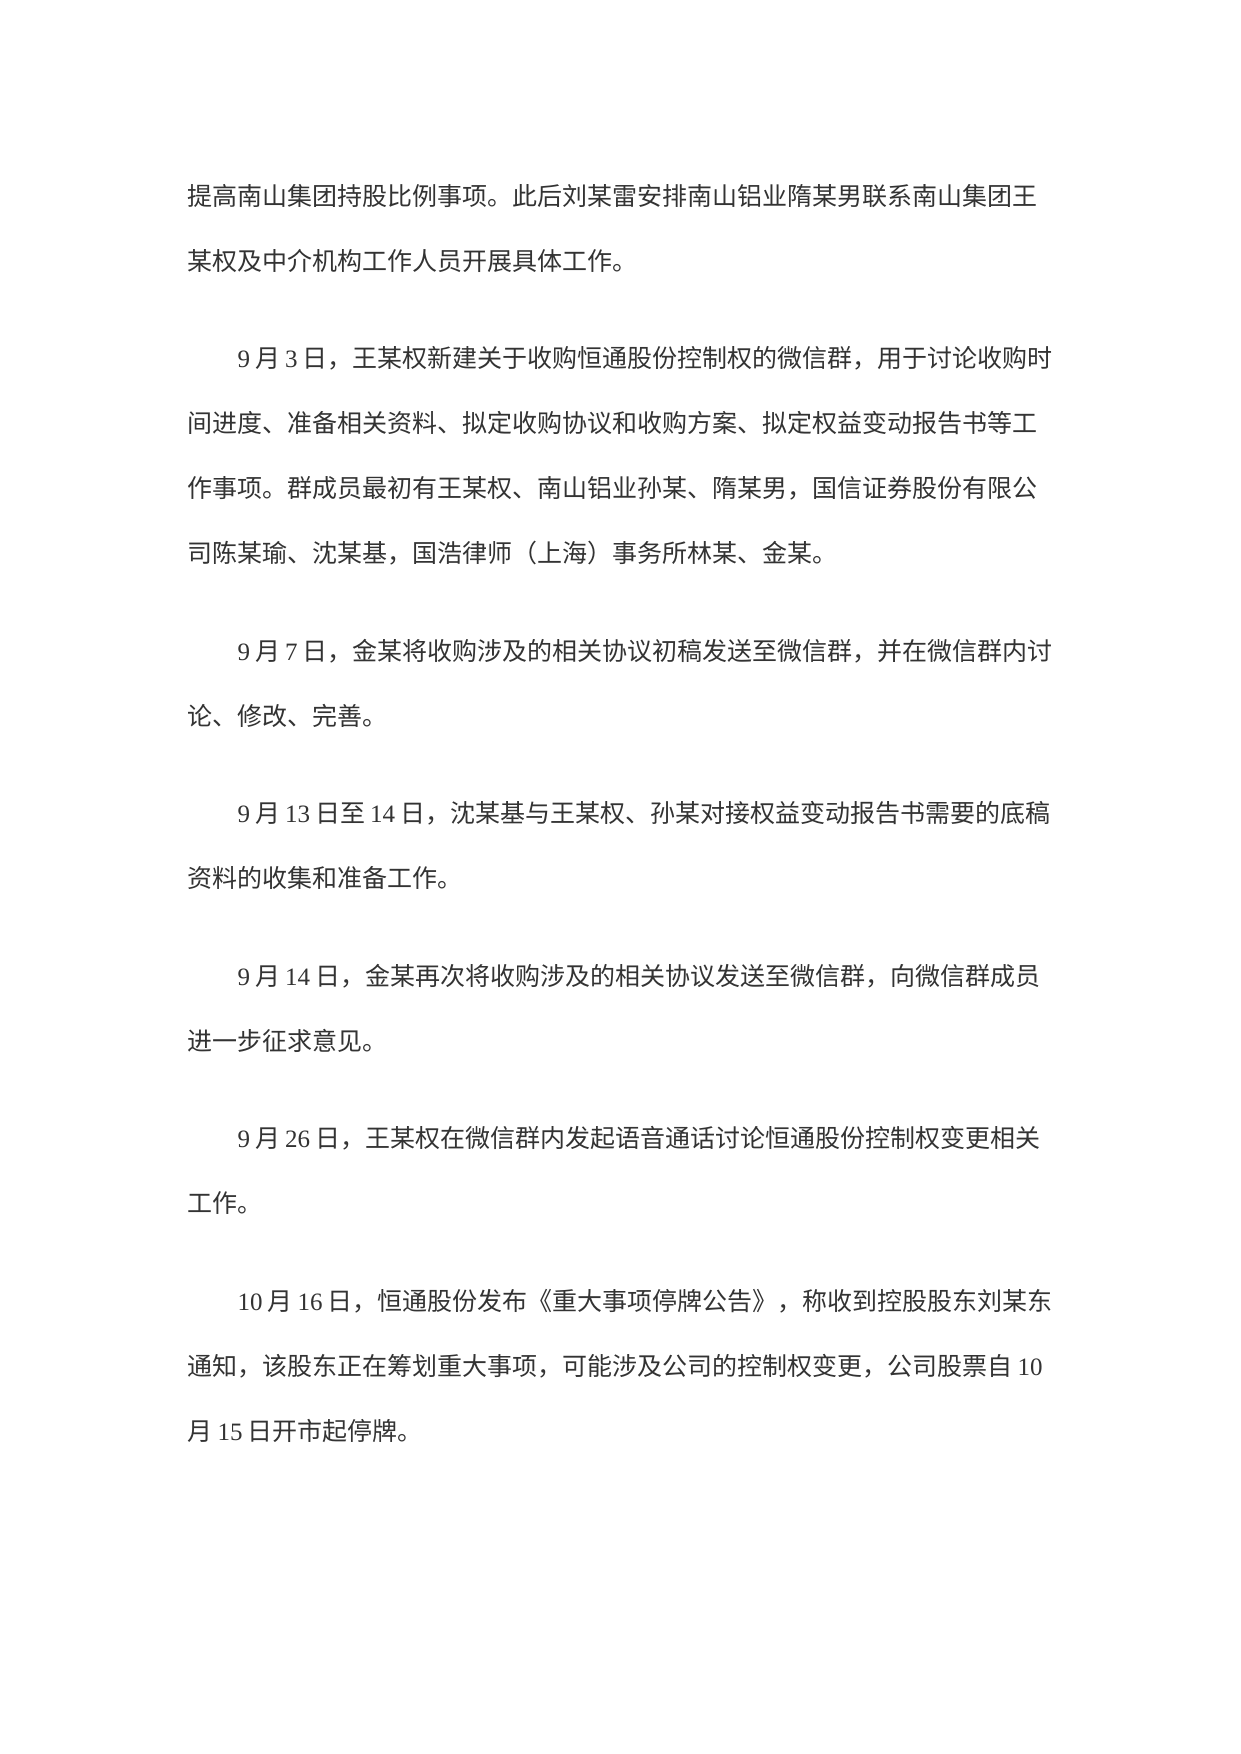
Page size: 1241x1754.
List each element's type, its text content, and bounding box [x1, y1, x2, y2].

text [187, 162, 1053, 292]
text 10月16日，恒通股份发布《重大事项停牌公告》，称收到控股股东刘某东通知，该股东正在筹划重大事项，可能涉及公司的控制权变更，公司股票自10月15日开市起停牌。 [187, 1267, 1053, 1462]
text 9月3日，王某权新建关于收购恒通股份控制权的微信群，用于讨论收购时间进度、准备相关资料、拟定收购协议和收购方案、拟定权益变动报告书等工作事项。群成员最初有王某权、南山铝业孙某、隋某男，国信证券股份有限公司陈某瑜、沈某基，国浩律师（上海）事务所林某、金某。 [187, 324, 1053, 584]
text 9月14日，金某再次将收购涉及的相关协议发送至微信群，向微信群成员进一步征求意见。 [187, 942, 1053, 1072]
text 9月26日，王某权在微信群内发起语音通话讨论恒通股份控制权变更相关工作。 [187, 1104, 1053, 1234]
text 9月13日至14日，沈某基与王某权、孙某对接权益变动报告书需要的底稿资料的收集和准备工作。 [187, 779, 1053, 909]
text 9月7日，金某将收购涉及的相关协议初稿发送至微信群，并在微信群内讨论、修改、完善。 [187, 617, 1053, 747]
